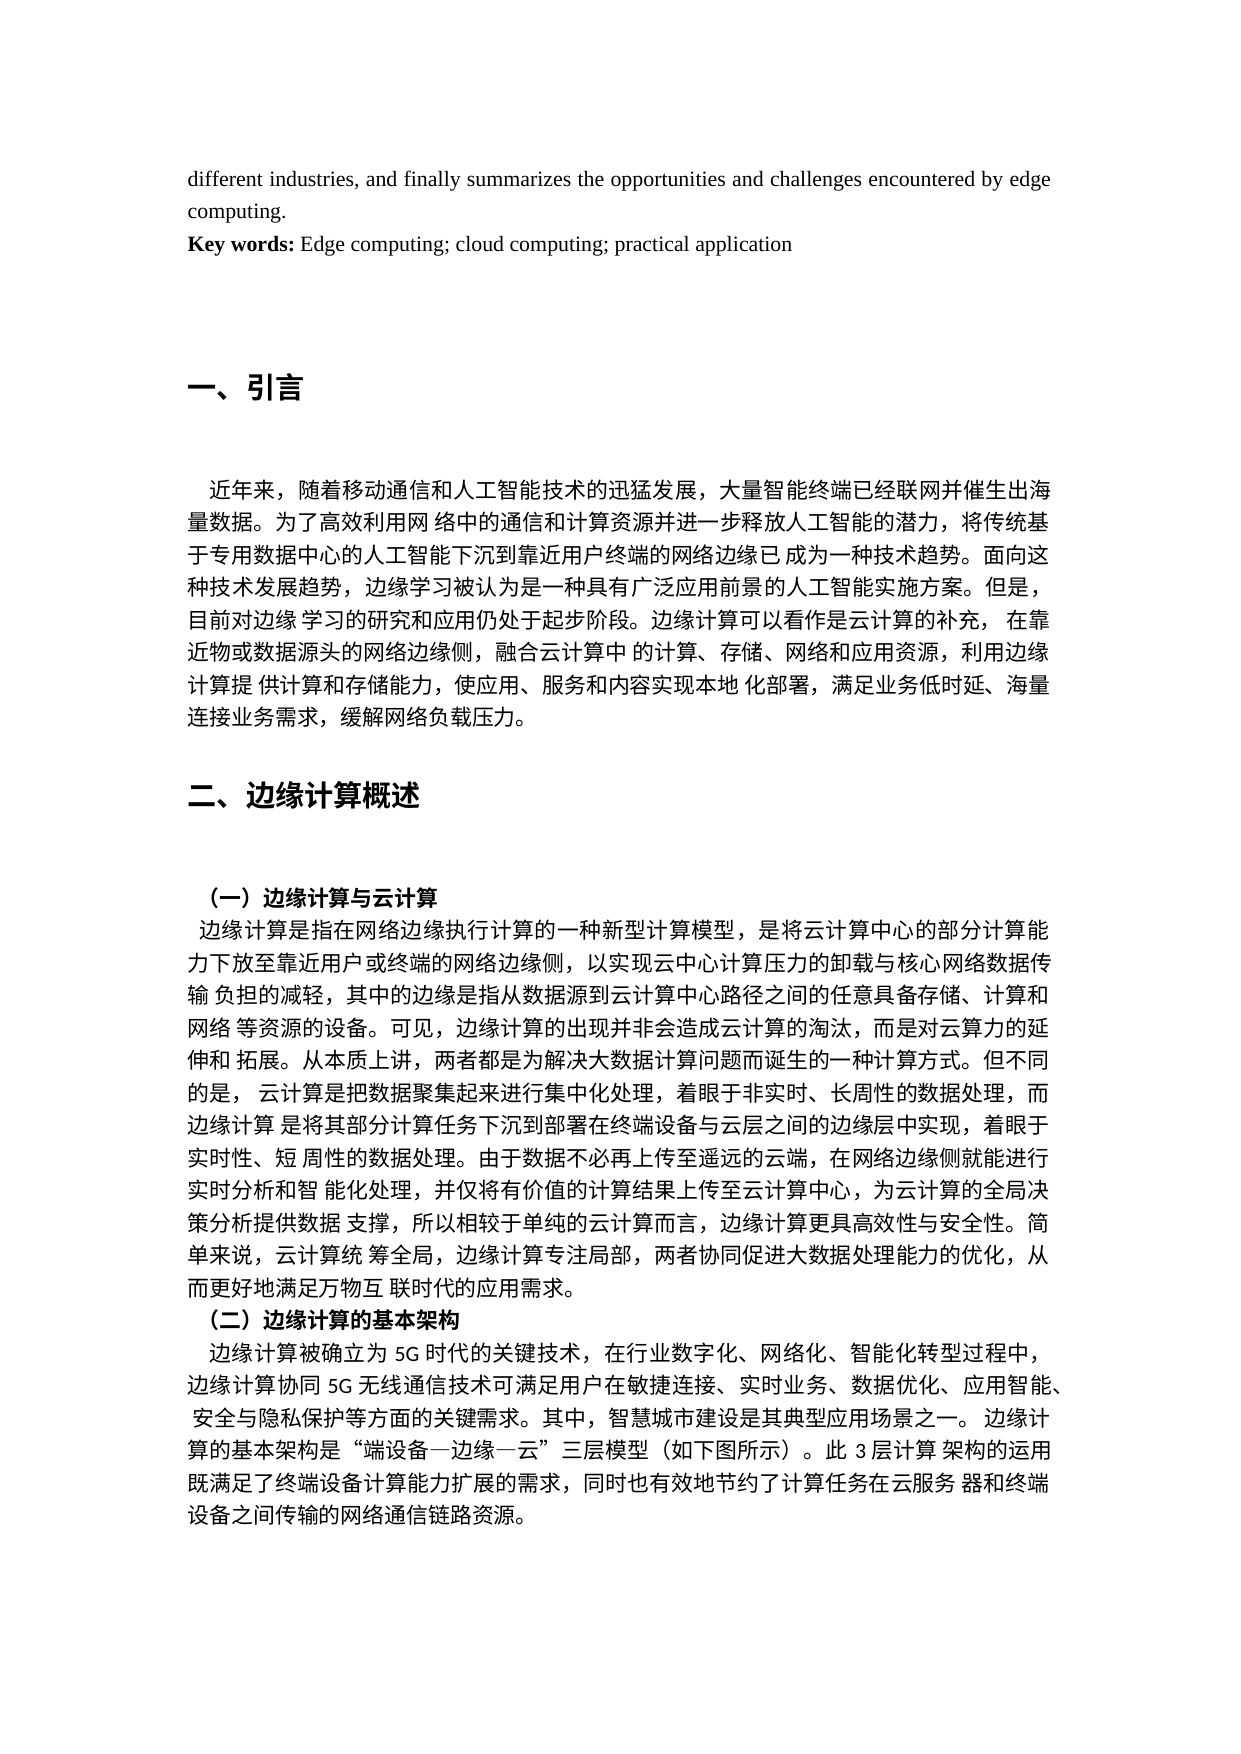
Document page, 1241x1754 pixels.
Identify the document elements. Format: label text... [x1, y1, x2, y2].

subtitle 二、边缘计算概述 [187, 762, 1053, 827]
subtitle 一、引言 [187, 354, 1053, 419]
text （一）边缘计算与云计算 [187, 881, 1053, 913]
text 近年来，随着移动通信和人工智能技术的迅猛发展，大量智能终端已经联网并催生出海量数据。为了高效利用网 络中的通信和计算资源并进一步释放人工智能的潜力，将传统基于专用数据中心的人工智能下沉到靠近用户终端的网络边缘已 成为一种技术趋势。面向这种技术发展趋势，边缘学习被认为是一种具有广泛应用前景的人工智能实施方案。但是，目前对边缘 学习的研究和应用仍处于起步阶段。边缘计算可以看作是云计算的补充， 在靠近物或数据源头的网络边缘侧，融合云计算中 的计算、存储、网络和应用资源，利用边缘计算提 供计算和存储能力，使应用、服务和内容实现本地 化部署，满足业务低时延、海量连接业务需求，缓解网络负载压力。 [187, 472, 1053, 732]
text （二）边缘计算的基本架构 [187, 1303, 1053, 1336]
text 边缘计算是指在网络边缘执行计算的一种新型计算模型，是将云计算中心的部分计算能 力下放至靠近用户或终端的网络边缘侧，以实现云中心计算压力的卸载与核心网络数据传输 负担的减轻，其中的边缘是指从数据源到云计算中心路径之间的任意具备存储、计算和网络 等资源的设备。可见，边缘计算的出现并非会造成云计算的淘汰，而是对云算力的延伸和 拓展。从本质上讲，两者都是为解决大数据计算问题而诞生的一种计算方式。但不同的是， 云计算是把数据聚集起来进行集中化处理，着眼于非实时、长周性的数据处理，而边缘计算 是将其部分计算任务下沉到部署在终端设备与云层之间的边缘层中实现，着眼于实时性、短 周性的数据处理。由于数据不必再上传至遥远的云端，在网络边缘侧就能进行实时分析和智 能化处理，并仅将有价值的计算结果上传至云计算中心，为云计算的全局决策分析提供数据 支撑，所以相较于单纯的云计算而言，边缘计算更具高效性与安全性。简单来说，云计算统 筹全局，边缘计算专注局部，两者协同促进大数据处理能力的优化，从而更好地满足万物互 联时代的应用需求。 [187, 913, 1053, 1303]
text 边缘计算被确立为 5G 时代的关键技术，在行业数字化、网络化、智能化转型过程中， 边缘计算协同 5G 无线通信技术可满足用户在敏捷连接、实时业务、数据优化、应用智能、 安全与隐私保护等方面的关键需求。其中，智慧城市建设是其典型应用场景之一。 边缘计算的基本架构是“端设备—边缘—云”三层模型（如下图所示）。此 3 层计算 架构的运用既满足了终端设备计算能力扩展的需求，同时也有效地节约了计算任务在云服务 器和终端设备之间传输的网络通信链路资源。 [187, 1336, 1053, 1531]
text Key words: Edge computing; cloud computing; practical application [187, 227, 1053, 259]
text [187, 162, 1053, 227]
